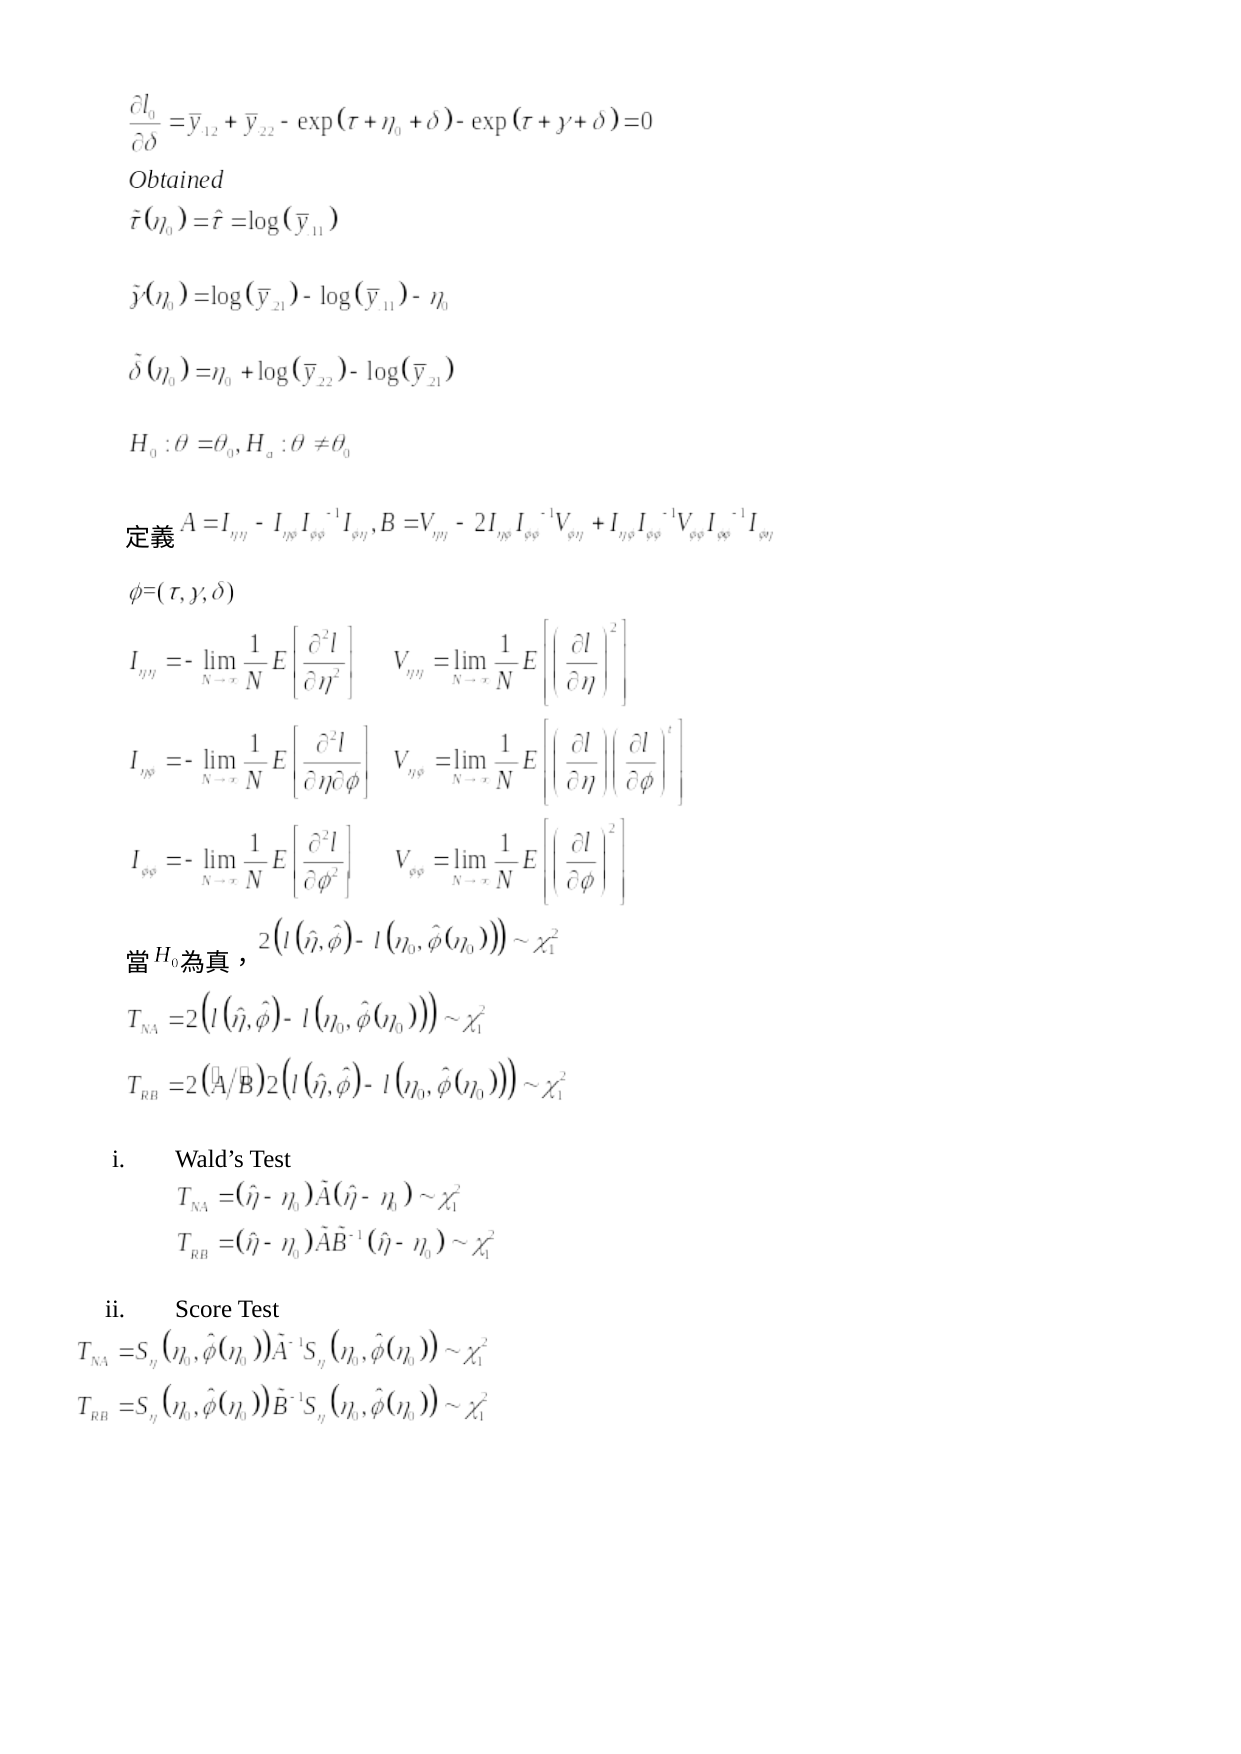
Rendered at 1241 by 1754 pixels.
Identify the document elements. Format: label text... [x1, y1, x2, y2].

list Wald’s Test [125, 1139, 1165, 1177]
text 當為真， [125, 914, 1165, 989]
list Score Test [125, 1289, 1165, 1327]
text 定義 [75, 502, 1165, 577]
